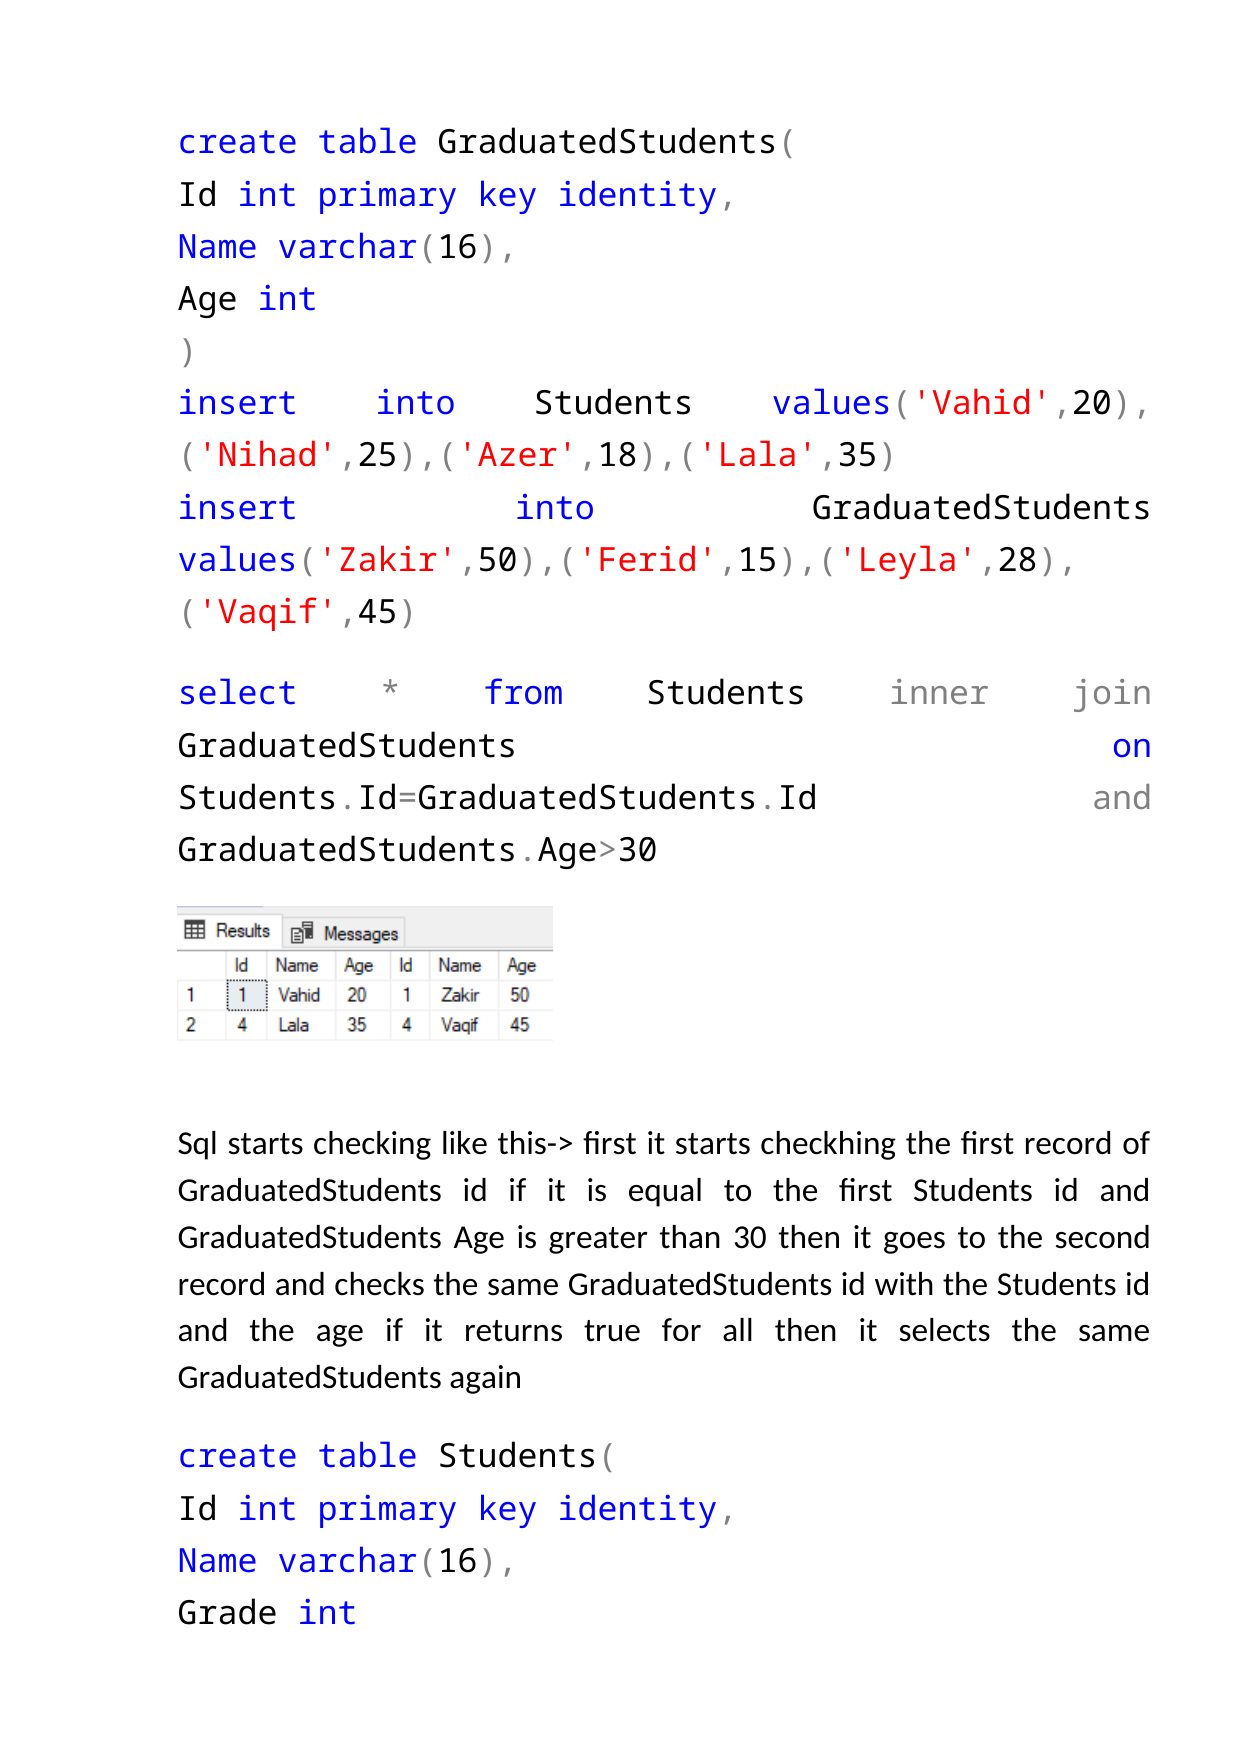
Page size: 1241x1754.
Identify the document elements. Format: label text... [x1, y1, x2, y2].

text Age int [177, 275, 1152, 320]
text Id int primary key identity, [177, 170, 1152, 216]
text ) [177, 327, 1152, 372]
text Id int primary key identity, [177, 1484, 1152, 1530]
text Name varchar(16), [177, 1536, 1152, 1582]
text insert into GraduatedStudents values('Zakir',50),('Ferid',15),('Leyla',28),('Vaqif',45) [177, 483, 1152, 633]
text create table Students( [177, 1432, 1152, 1477]
text Name varchar(16), [177, 222, 1152, 268]
text select * from Students inner join GraduatedStudents on Students.Id=GraduatedStudents.Id and GraduatedStudents.Age>30 [177, 669, 1152, 871]
picture [177, 906, 553, 1060]
text create table GraduatedStudents( [177, 118, 1152, 163]
text insert into Students values('Vahid',20),('Nihad',25),('Azer',18),('Lala',35) [177, 379, 1152, 477]
text Sql starts checking like this-> first it starts checkhing the first record of GraduatedStudents id if it is equal to the first Students id and GraduatedStudents Age is greater than 30 then it goes to the second record and checks the same GraduatedStudents id with the Students id and the age if it returns true for all then it selects the same GraduatedStudents again [177, 1122, 1152, 1397]
text Grade int [177, 1589, 1152, 1634]
